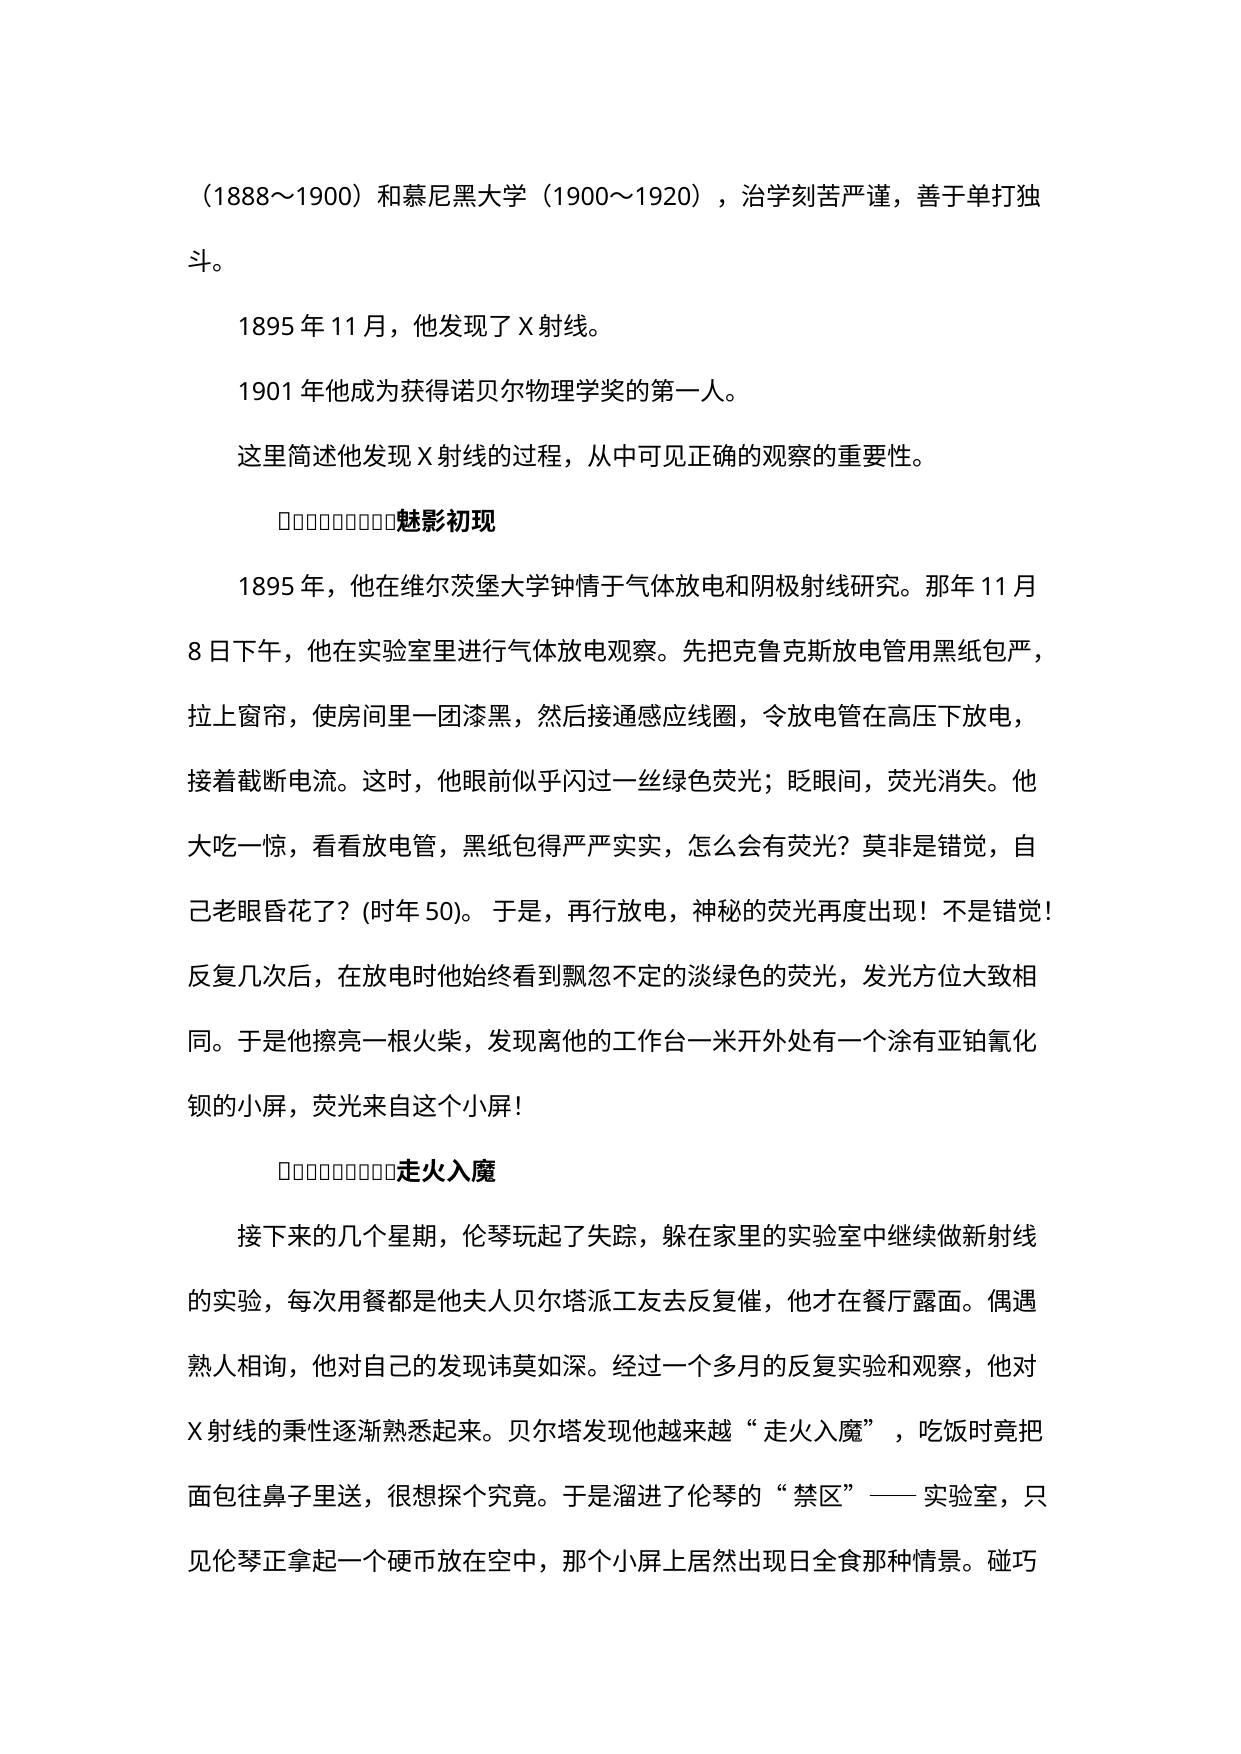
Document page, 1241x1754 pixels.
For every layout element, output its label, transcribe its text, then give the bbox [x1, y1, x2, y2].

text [187, 1202, 1053, 1592]
text 走火入魔 [277, 1137, 1053, 1202]
text 这里简述他发现X射线的过程，从中可见正确的观察的重要性。 [187, 422, 1053, 487]
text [187, 162, 1053, 292]
text 1895年11月，他发现了X射线。 [187, 292, 1053, 357]
text 魅影初现 [277, 487, 1053, 552]
text 1895年，他在维尔茨堡大学钟情于气体放电和阴极射线研究。那年11月8日下午，他在实验室里进行气体放电观察。先把克鲁克斯放电管用黑纸包严，拉上窗帘，使房间里一团漆黑，然后接通感应线圈，令放电管在高压下放电，接着截断电流。这时，他眼前似乎闪过一丝绿色荧光；眨眼间，荧光消失。他大吃一惊，看看放电管，黑纸包得严严实实，怎么会有荧光？莫非是错觉，自己老眼昏花了？(时年50)。 于是，再行放电，神秘的荧光再度出现！不是错觉！反复几次后，在放电时他始终看到飘忽不定的淡绿色的荧光，发光方位大致相同。于是他擦亮一根火柴，发现离他的工作台一米开外处有一个涂有亚铂氰化钡的小屏，荧光来自这个小屏！ [187, 552, 1053, 1137]
text 1901年他成为获得诺贝尔物理学奖的第一人。 [187, 357, 1053, 422]
